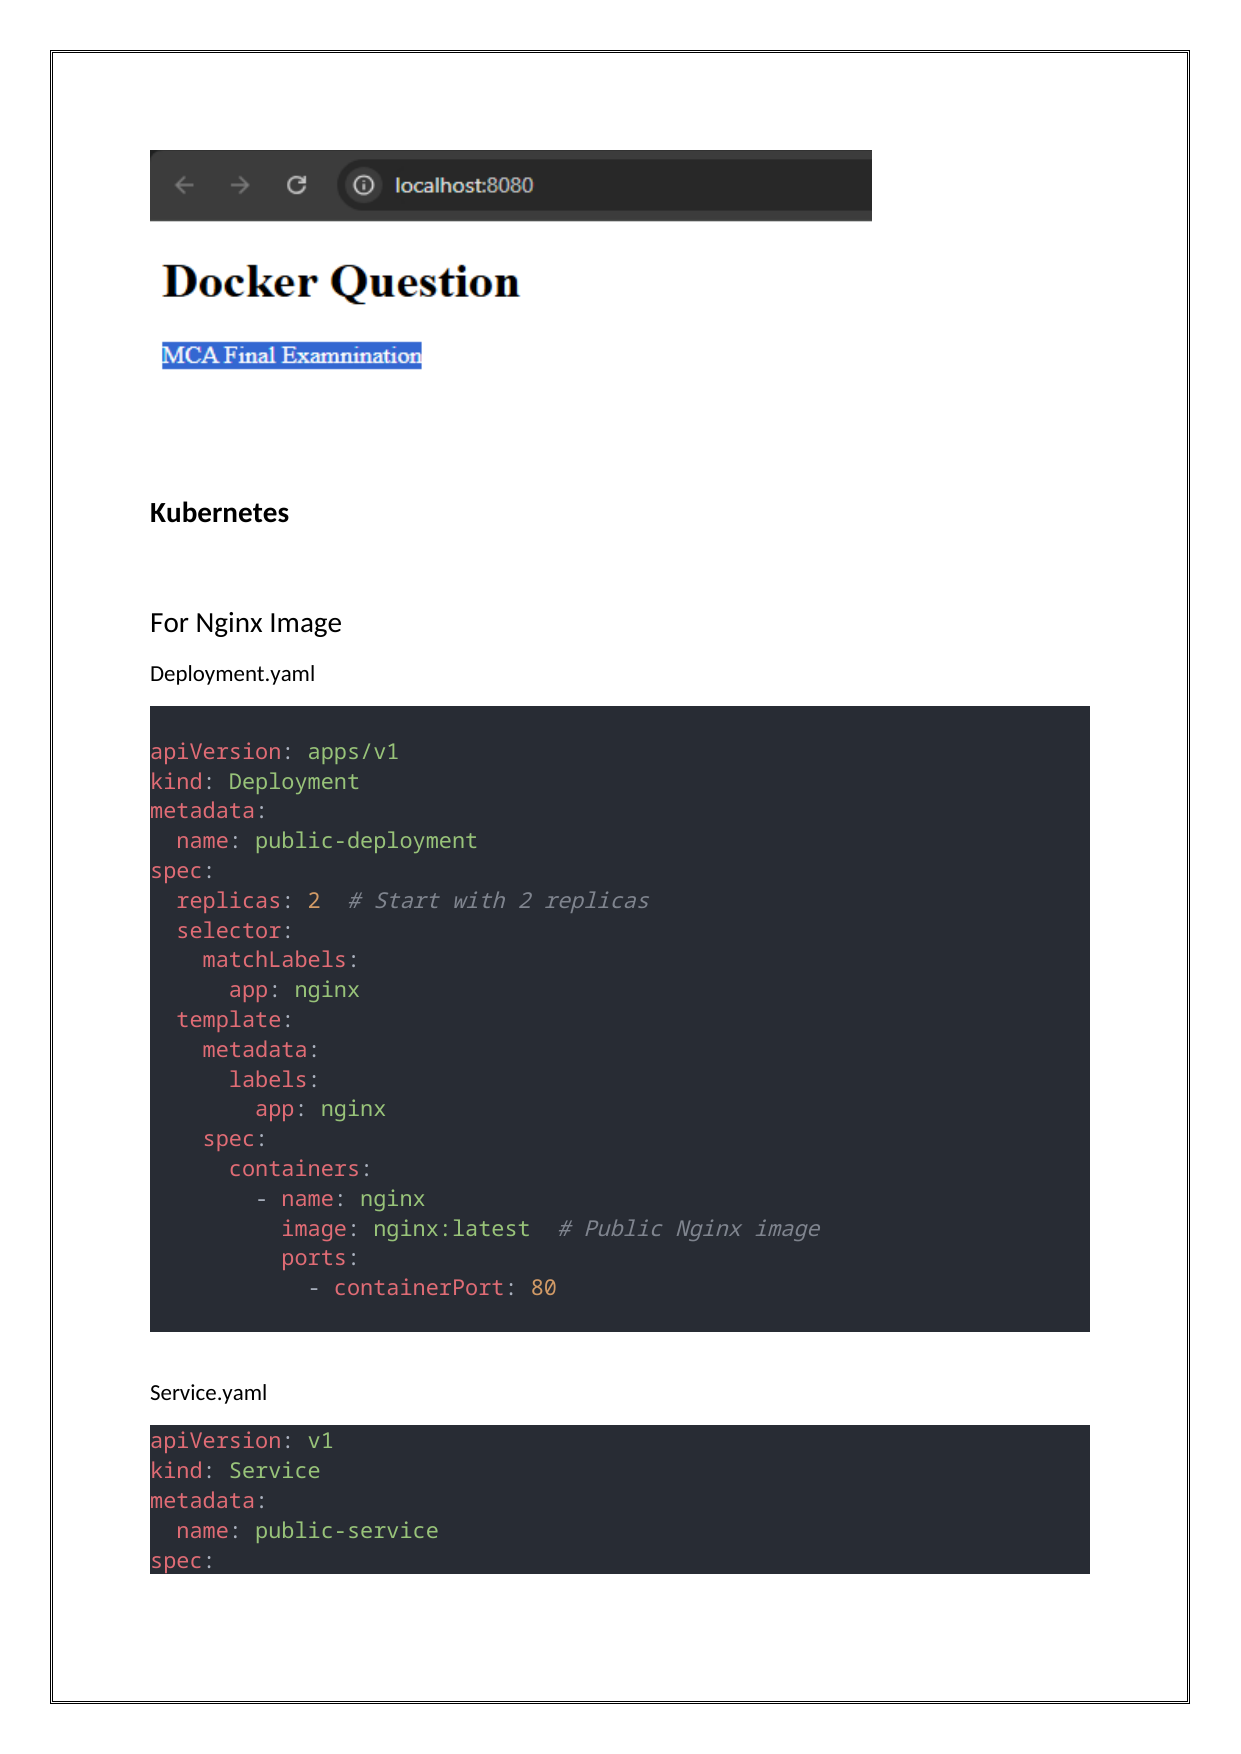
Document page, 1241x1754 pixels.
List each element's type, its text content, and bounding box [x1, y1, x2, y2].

text matchLabels: [150, 944, 1090, 974]
text - name: nginx [150, 1183, 1090, 1212]
picture [150, 150, 872, 475]
text image: nginx:latest # Public Nginx image [150, 1212, 1090, 1242]
text Kubernetes [150, 494, 1090, 529]
text kind: Service [150, 1455, 1090, 1485]
text spec: [150, 1544, 1090, 1574]
text apiVersion: apps/v1 [150, 736, 1090, 766]
text metadata: [150, 795, 1090, 825]
text spec: [150, 855, 1090, 885]
text app: nginx [150, 1093, 1090, 1123]
text metadata: [150, 1485, 1090, 1515]
text template: [150, 1004, 1090, 1034]
text - containerPort: 80 [150, 1272, 1090, 1302]
text labels: [150, 1063, 1090, 1093]
text app: nginx [150, 974, 1090, 1004]
text Service.yaml [150, 1378, 1090, 1407]
text Deployment.yaml [150, 659, 1090, 687]
text apiVersion: v1 [150, 1425, 1090, 1455]
text name: public-deployment [150, 825, 1090, 855]
text ports: [150, 1242, 1090, 1272]
text For Nginx Image [150, 604, 1090, 640]
text name: public-service [150, 1515, 1090, 1544]
text selector: [150, 914, 1090, 944]
text replicas: 2 # Start with 2 replicas [150, 885, 1090, 914]
text spec: [150, 1123, 1090, 1153]
text containers: [150, 1153, 1090, 1183]
text kind: Deployment [150, 766, 1090, 795]
text metadata: [150, 1034, 1090, 1063]
